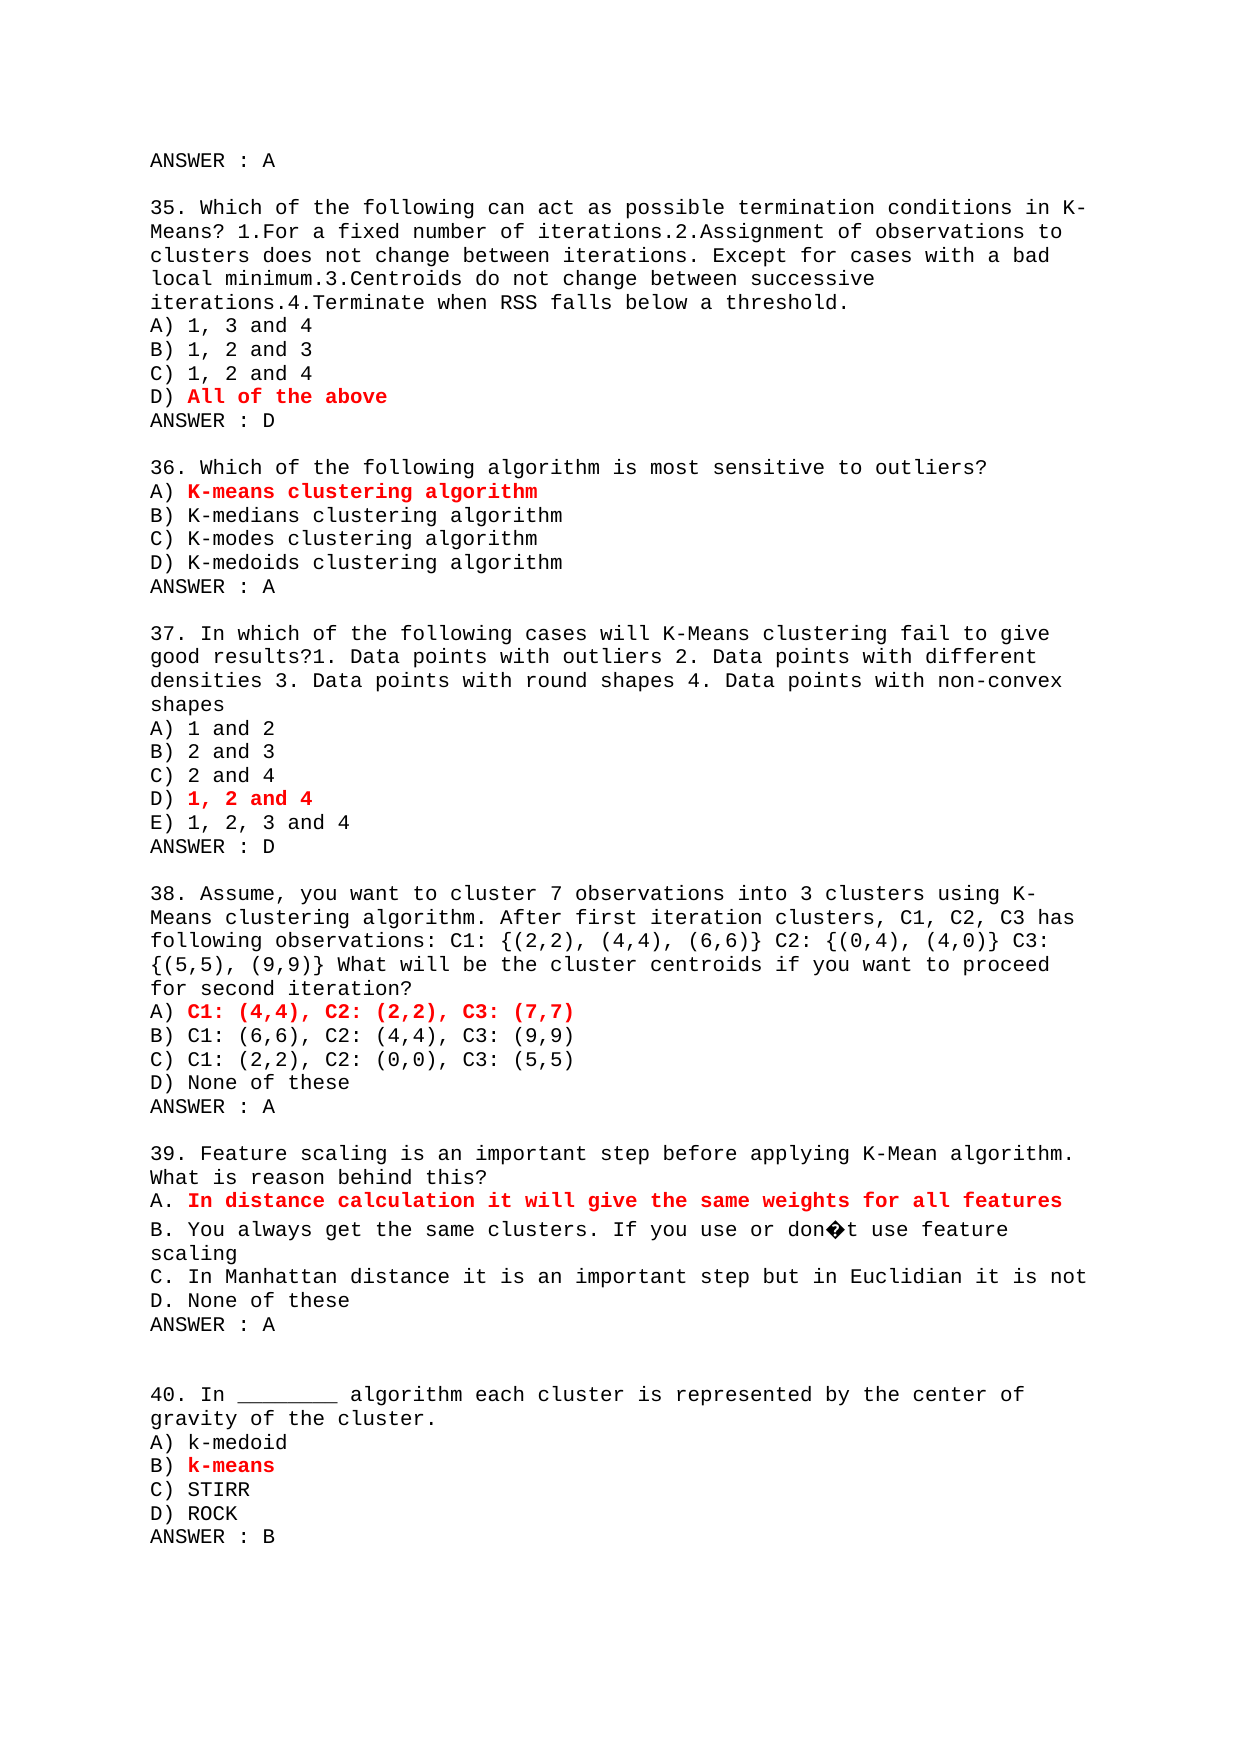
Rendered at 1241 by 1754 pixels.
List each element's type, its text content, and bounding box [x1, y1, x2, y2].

text 36. Which of the following algorithm is most sensitive to outliers? [150, 457, 1090, 481]
text ANSWER : A [150, 150, 1090, 174]
text ANSWER : A [150, 576, 1090, 599]
text ANSWER : D [150, 836, 1090, 859]
text B) k-means [150, 1455, 1090, 1479]
text C) 1, 2 and 4 [150, 363, 1090, 386]
text ANSWER : D [150, 410, 1090, 434]
text 37. In which of the following cases will K-Means clustering fail to give good results?1. Data points with outliers 2. Data points with different densities 3. Data points with round shapes 4. Data points with non-convex shapes [150, 623, 1090, 717]
text C) 2 and 4 [150, 765, 1090, 788]
text A. In distance calculation it will give the same weights for all features [150, 1190, 1090, 1214]
text E) 1, 2, 3 and 4 [150, 812, 1090, 836]
text C) K-modes clustering algorithm [150, 528, 1090, 552]
text C. In Manhattan distance it is an important step but in Euclidian it is not [150, 1266, 1090, 1290]
text A) 1, 3 and 4 [150, 316, 1090, 339]
text C) C1: (2,2), C2: (0,0), C3: (5,5) [150, 1048, 1090, 1072]
text D) None of these [150, 1072, 1090, 1096]
text A) k-medoid [150, 1432, 1090, 1455]
text A) K-means clustering algorithm [150, 481, 1090, 505]
text 38. Assume, you want to cluster 7 observations into 3 clusters using K-Means clustering algorithm. After first iteration clusters, C1, C2, C3 has following observations: C1: {(2,2), (4,4), (6,6)} C2: {(0,4), (4,0)} C3: {(5,5), (9,9)} What will be the cluster centroids if you want to proceed for second iteration? [150, 883, 1090, 1001]
text ANSWER : A [150, 1096, 1090, 1119]
text 39. Feature scaling is an important step before applying K-Mean algorithm. What is reason behind this? [150, 1143, 1090, 1190]
text D) K-medoids clustering algorithm [150, 552, 1090, 576]
text ANSWER : A [150, 1313, 1090, 1337]
text D) All of the above [150, 386, 1090, 410]
text D. None of these [150, 1290, 1090, 1313]
text B) C1: (6,6), C2: (4,4), C3: (9,9) [150, 1025, 1090, 1048]
text A) C1: (4,4), C2: (2,2), C3: (7,7) [150, 1001, 1090, 1025]
text B) 2 and 3 [150, 741, 1090, 765]
text D) ROCK [150, 1503, 1090, 1526]
text B) 1, 2 and 3 [150, 339, 1090, 363]
text D) 1, 2 and 4 [150, 788, 1090, 812]
text 35. Which of the following can act as possible termination conditions in K-Means? 1.For a fixed number of iterations.2.Assignment of observations to clusters does not change between iterations. Except for cases with a bad local minimum.3.Centroids do not change between successive iterations.4.Terminate when RSS falls below a threshold. [150, 197, 1090, 316]
text A) 1 and 2 [150, 717, 1090, 741]
text ANSWER : B [150, 1526, 1090, 1550]
text C) STIRR [150, 1479, 1090, 1503]
text B) K-medians clustering algorithm [150, 505, 1090, 528]
text 40. In ________ algorithm each cluster is represented by the center of gravity of the cluster. [150, 1384, 1090, 1432]
text B. You always get the same clusters. If you use or don�t use feature scaling [150, 1214, 1090, 1266]
